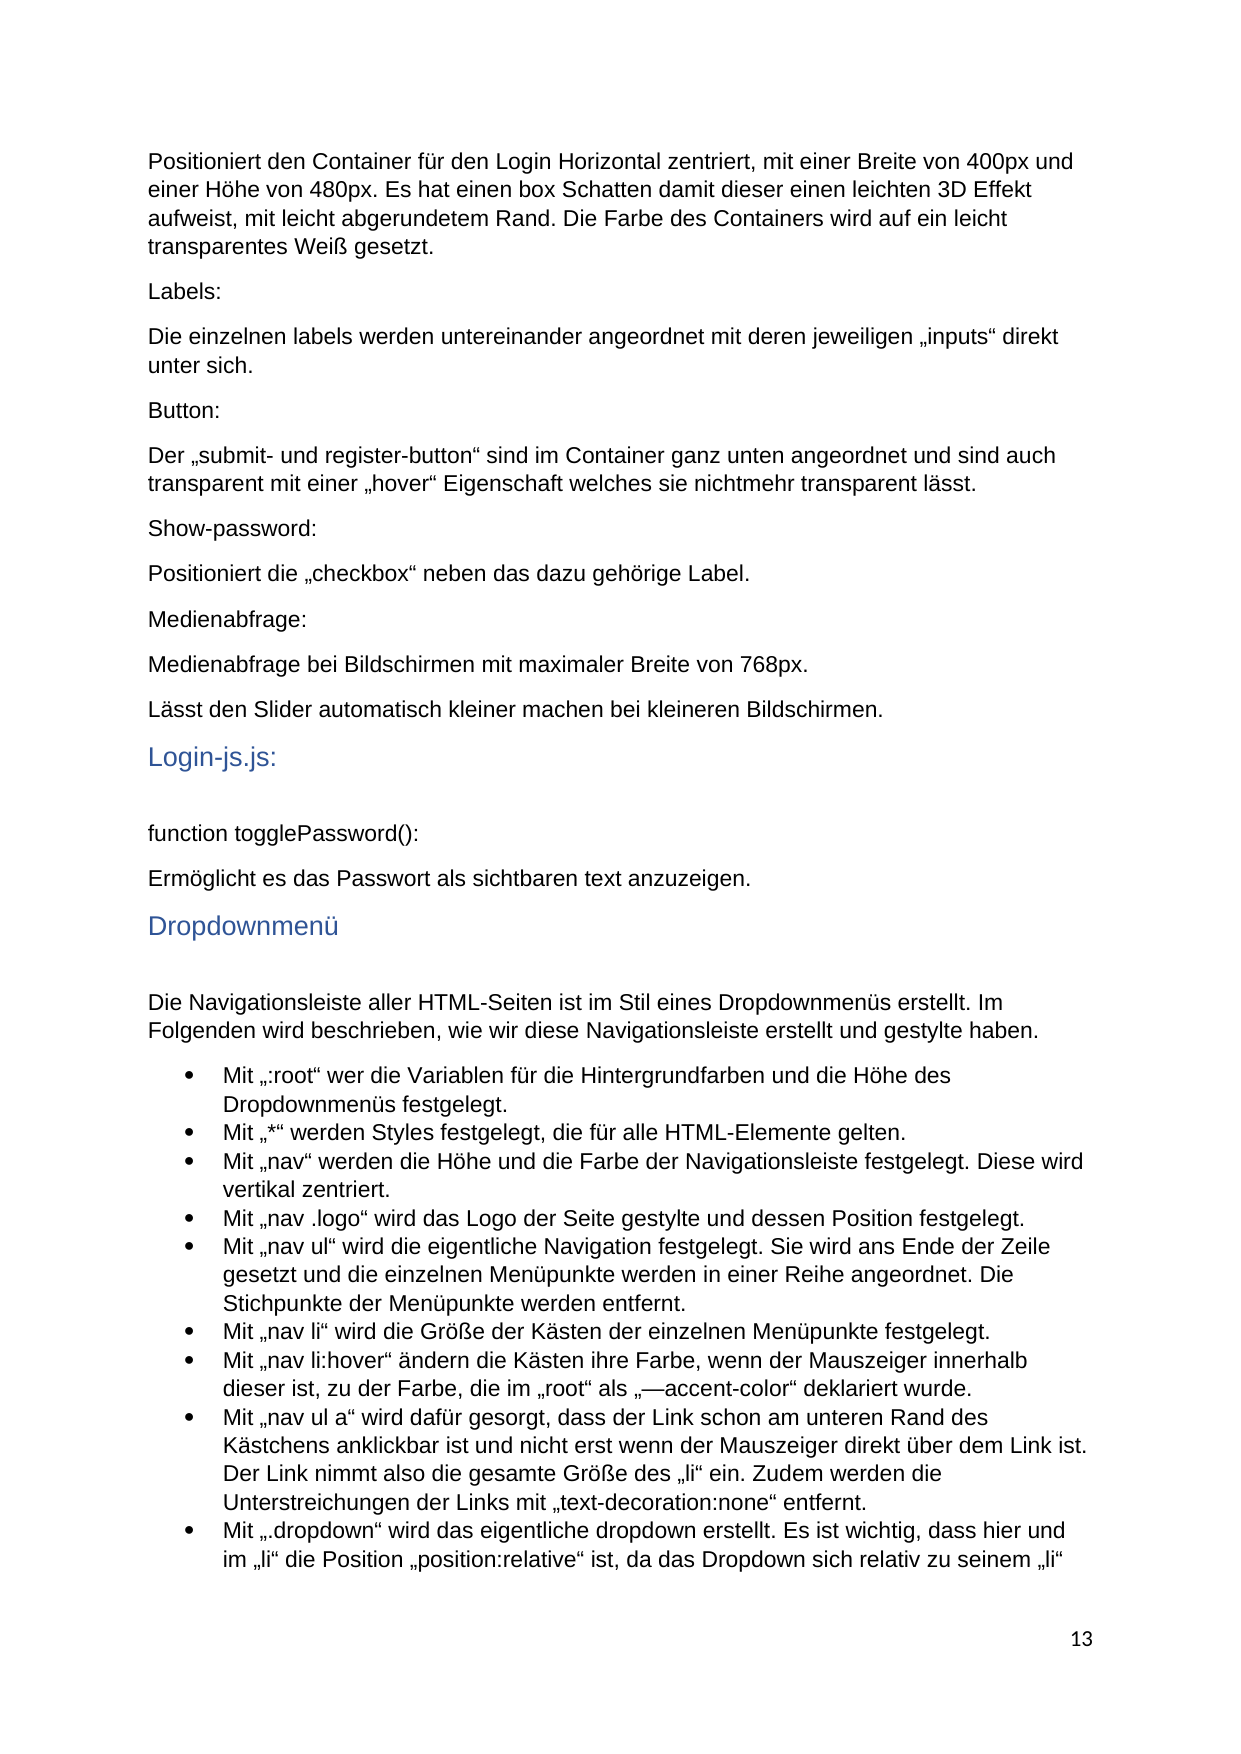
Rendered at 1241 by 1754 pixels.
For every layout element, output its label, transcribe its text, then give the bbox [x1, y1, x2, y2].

list Mit „nav .logo“ wird das Logo der Seite gestylte und dessen Position festgelegt. [185, 1204, 1093, 1231]
subtitle Dropdownmenü [148, 910, 1093, 941]
text Medienabfrage bei Bildschirmen mit maximaler Breite von 768px. [148, 651, 1093, 677]
text Die Navigationsleiste aller HTML-Seiten ist im Stil eines Dropdownmenüs erstellt. Im Folgenden wird beschrieben, wie wir diese Navigationsleiste erstellt und gestylte haben. [148, 989, 1093, 1043]
list Mit „:root“ wer die Variablen für die Hintergrundfarben und die Höhe des Dropdownmenüs festgelegt. [185, 1062, 1093, 1117]
text Button: [148, 397, 1093, 423]
text Medienabfrage: [148, 606, 1093, 632]
list Mit „nav li“ wird die Größe der Kästen der einzelnen Menüpunkte festgelegt. [185, 1318, 1093, 1344]
list Mit „*“ werden Styles festgelegt, die für alle HTML-Elemente gelten. [185, 1119, 1093, 1146]
text Die einzelnen labels werden untereinander angeordnet mit deren jeweiligen „inputs“ direkt unter sich. [148, 323, 1093, 378]
text Show-password: [148, 515, 1093, 542]
list Mit „nav ul a“ wird dafür gesorgt, dass der Link schon am unteren Rand des Kästchens anklickbar ist und nicht erst wenn der Mauszeiger direkt über dem Link ist. Der Link nimmt also die gesamte Größe des „li“ ein. Zudem werden die Unterstreichungen der Links mit „text-decoration:none“ entfernt. [185, 1403, 1093, 1515]
list Mit „nav ul“ wird die eigentliche Navigation festgelegt. Sie wird ans Ende der Zeile gesetzt und die einzelnen Menüpunkte werden in einer Reihe angeordnet. Die Stichpunkte der Menüpunkte werden entfernt. [185, 1233, 1093, 1316]
text Ermöglicht es das Passwort als sichtbaren text anzuzeigen. [148, 865, 1093, 891]
text Lässt den Slider automatisch kleiner machen bei kleineren Bildschirmen. [148, 696, 1093, 722]
text Der „submit- und register-button“ sind im Container ganz unten angeordnet und sind auch transparent mit einer „hover“ Eigenschaft welches sie nichtmehr transparent lässt. [148, 442, 1093, 497]
list Mit „nav li:hover“ ändern die Kästen ihre Farbe, wenn der Mauszeiger innerhalb dieser ist, zu der Farbe, die im „root“ als „—accent-color“ deklariert wurde. [185, 1347, 1093, 1401]
text Labels: [148, 278, 1093, 304]
list Mit „nav“ werden die Höhe und die Farbe der Navigationsleiste festgelegt. Diese wird vertikal zentriert. [185, 1148, 1093, 1202]
subtitle Login-js.js: [148, 741, 1093, 772]
text function togglePassword(): [148, 820, 1093, 846]
text Positioniert die „checkbox“ neben das dazu gehörige Label. [148, 560, 1093, 587]
